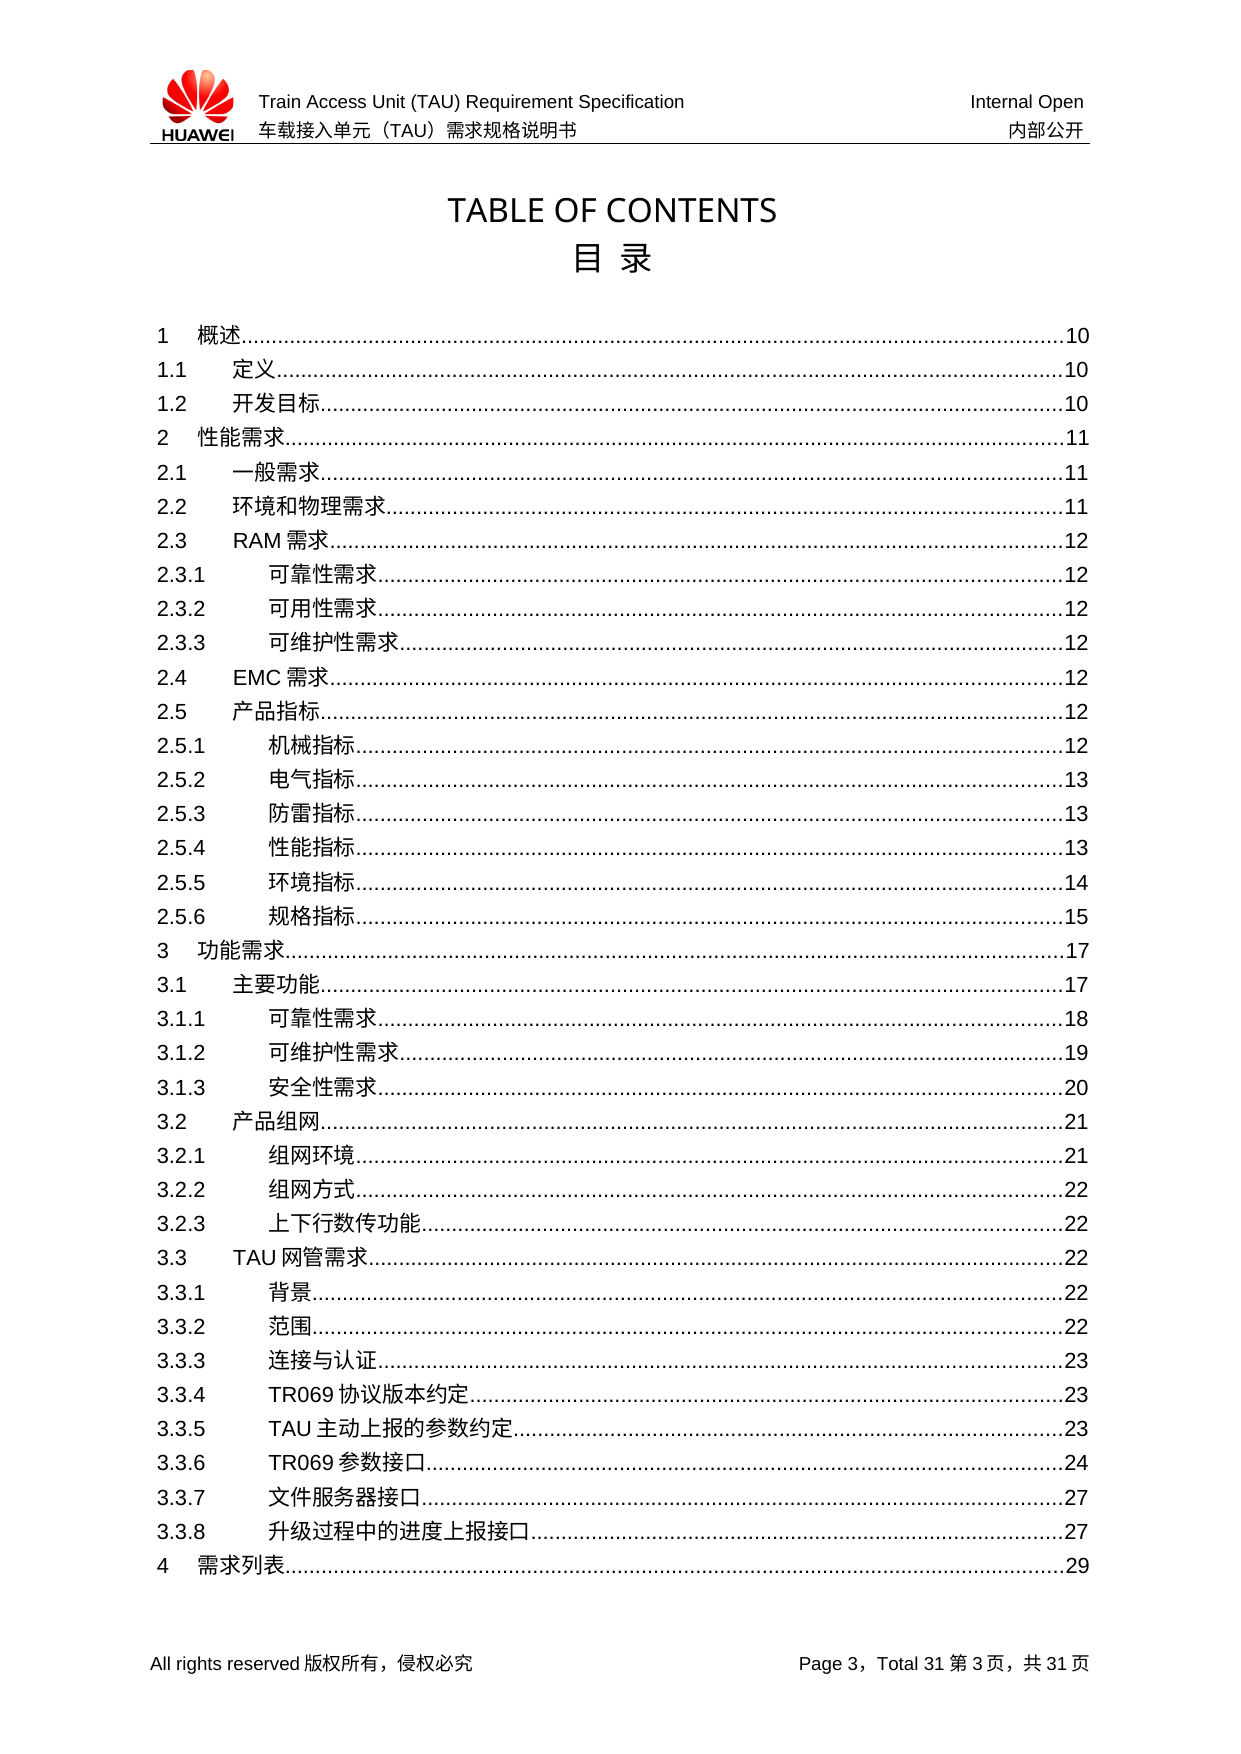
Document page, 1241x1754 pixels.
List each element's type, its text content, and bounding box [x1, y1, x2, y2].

text 3.1.2 可维护性需求 19 [157, 1035, 1090, 1067]
text 3.2.1 组网环境 21 [157, 1138, 1090, 1169]
text 3.3.1 背景 22 [157, 1274, 1090, 1306]
text 1.1 定义 10 [157, 352, 1090, 384]
text 4 需求列表 29 [157, 1548, 1090, 1579]
text 3.3.2 范围 22 [157, 1309, 1090, 1340]
text 2.5 产品指标 12 [157, 694, 1090, 725]
text 3.1 主要功能 17 [157, 967, 1090, 999]
text 3.2.3 上下行数传功能 22 [157, 1206, 1090, 1238]
text 3.3.8 升级过程中的进度上报接口 27 [157, 1514, 1090, 1545]
text 3.3.7 文件服务器接口 27 [157, 1479, 1090, 1511]
text TABLE OF CONTENTS 目 录 [157, 187, 1068, 280]
text 3.3.6 TR069参数接口 24 [157, 1445, 1090, 1477]
text 2 性能需求 11 [157, 420, 1090, 452]
text 2.5.6 规格指标 15 [157, 899, 1090, 930]
text 1 概述 10 [157, 318, 1090, 349]
text 2.3.3 可维护性需求 12 [157, 625, 1090, 657]
text 2.5.4 性能指标 13 [157, 830, 1090, 862]
text 3.3.4 TR069协议版本约定 23 [157, 1377, 1090, 1409]
text 2.5.3 防雷指标 13 [157, 796, 1090, 828]
text 1.2 开发目标 10 [157, 386, 1090, 418]
text 3.1.3 安全性需求 20 [157, 1069, 1090, 1101]
text 2.5.2 电气指标 13 [157, 762, 1090, 794]
text 3.2.2 组网方式 22 [157, 1172, 1090, 1204]
text 2.3.1 可靠性需求 12 [157, 557, 1090, 589]
picture [162, 70, 234, 141]
text 2.5.5 环境指标 14 [157, 864, 1090, 896]
text 3 功能需求 17 [157, 933, 1090, 964]
text 2.2 环境和物理需求 11 [157, 489, 1090, 520]
text 3.3 TAU网管需求 22 [157, 1240, 1090, 1272]
text 2.5.1 机械指标 12 [157, 728, 1090, 759]
text 2.3 RAM需求 12 [157, 523, 1090, 554]
text 3.1.1 可靠性需求 18 [157, 1001, 1090, 1033]
text 3.2 产品组网 21 [157, 1104, 1090, 1135]
text 3.3.3 连接与认证 23 [157, 1343, 1090, 1374]
text 2.1 一般需求 11 [157, 454, 1090, 486]
text 2.3.2 可用性需求 12 [157, 591, 1090, 623]
text 2.4 EMC需求 12 [157, 659, 1090, 691]
text 3.3.5 TAU主动上报的参数约定 23 [157, 1411, 1090, 1443]
